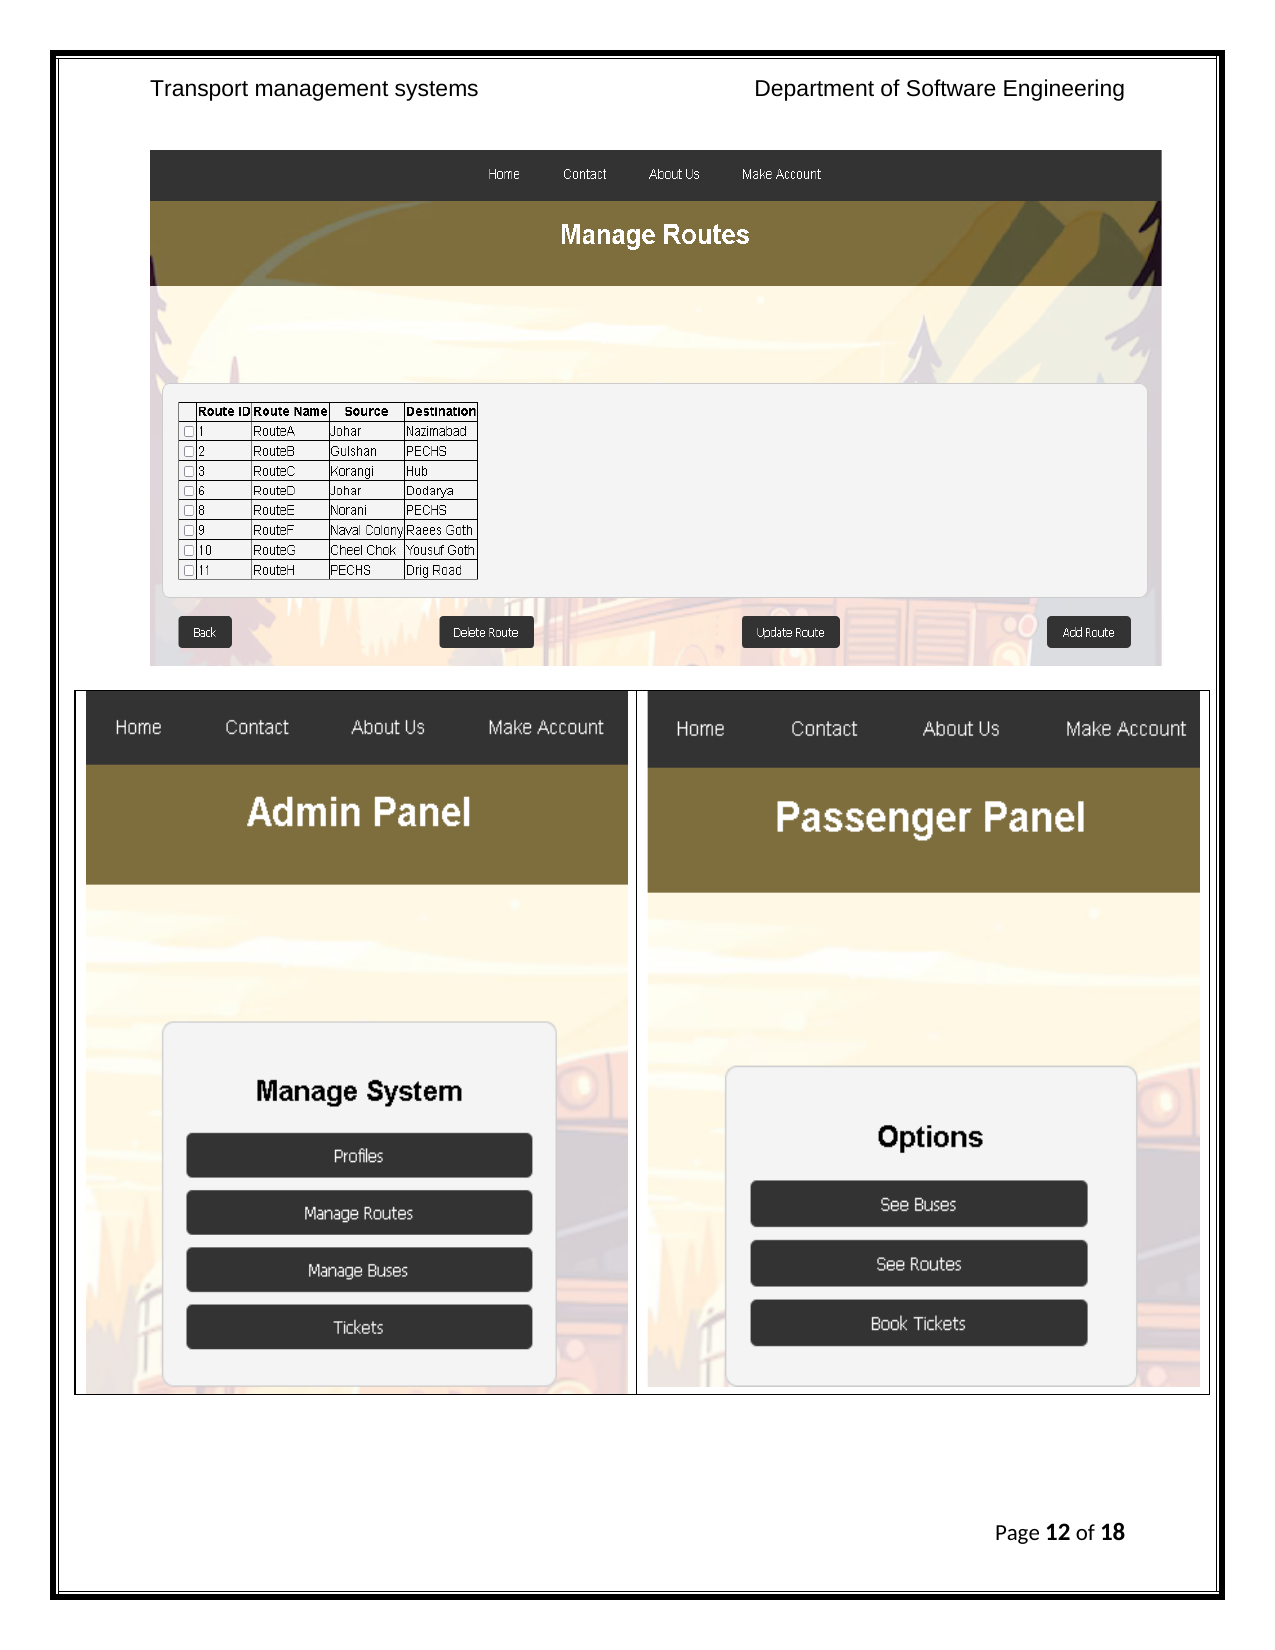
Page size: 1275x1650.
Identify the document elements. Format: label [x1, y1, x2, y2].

picture [86, 691, 628, 1394]
table_header [637, 691, 1209, 1393]
picture [647, 691, 1200, 1387]
table_header [628, 691, 636, 1393]
table_header [76, 691, 86, 1393]
picture [150, 150, 1162, 666]
